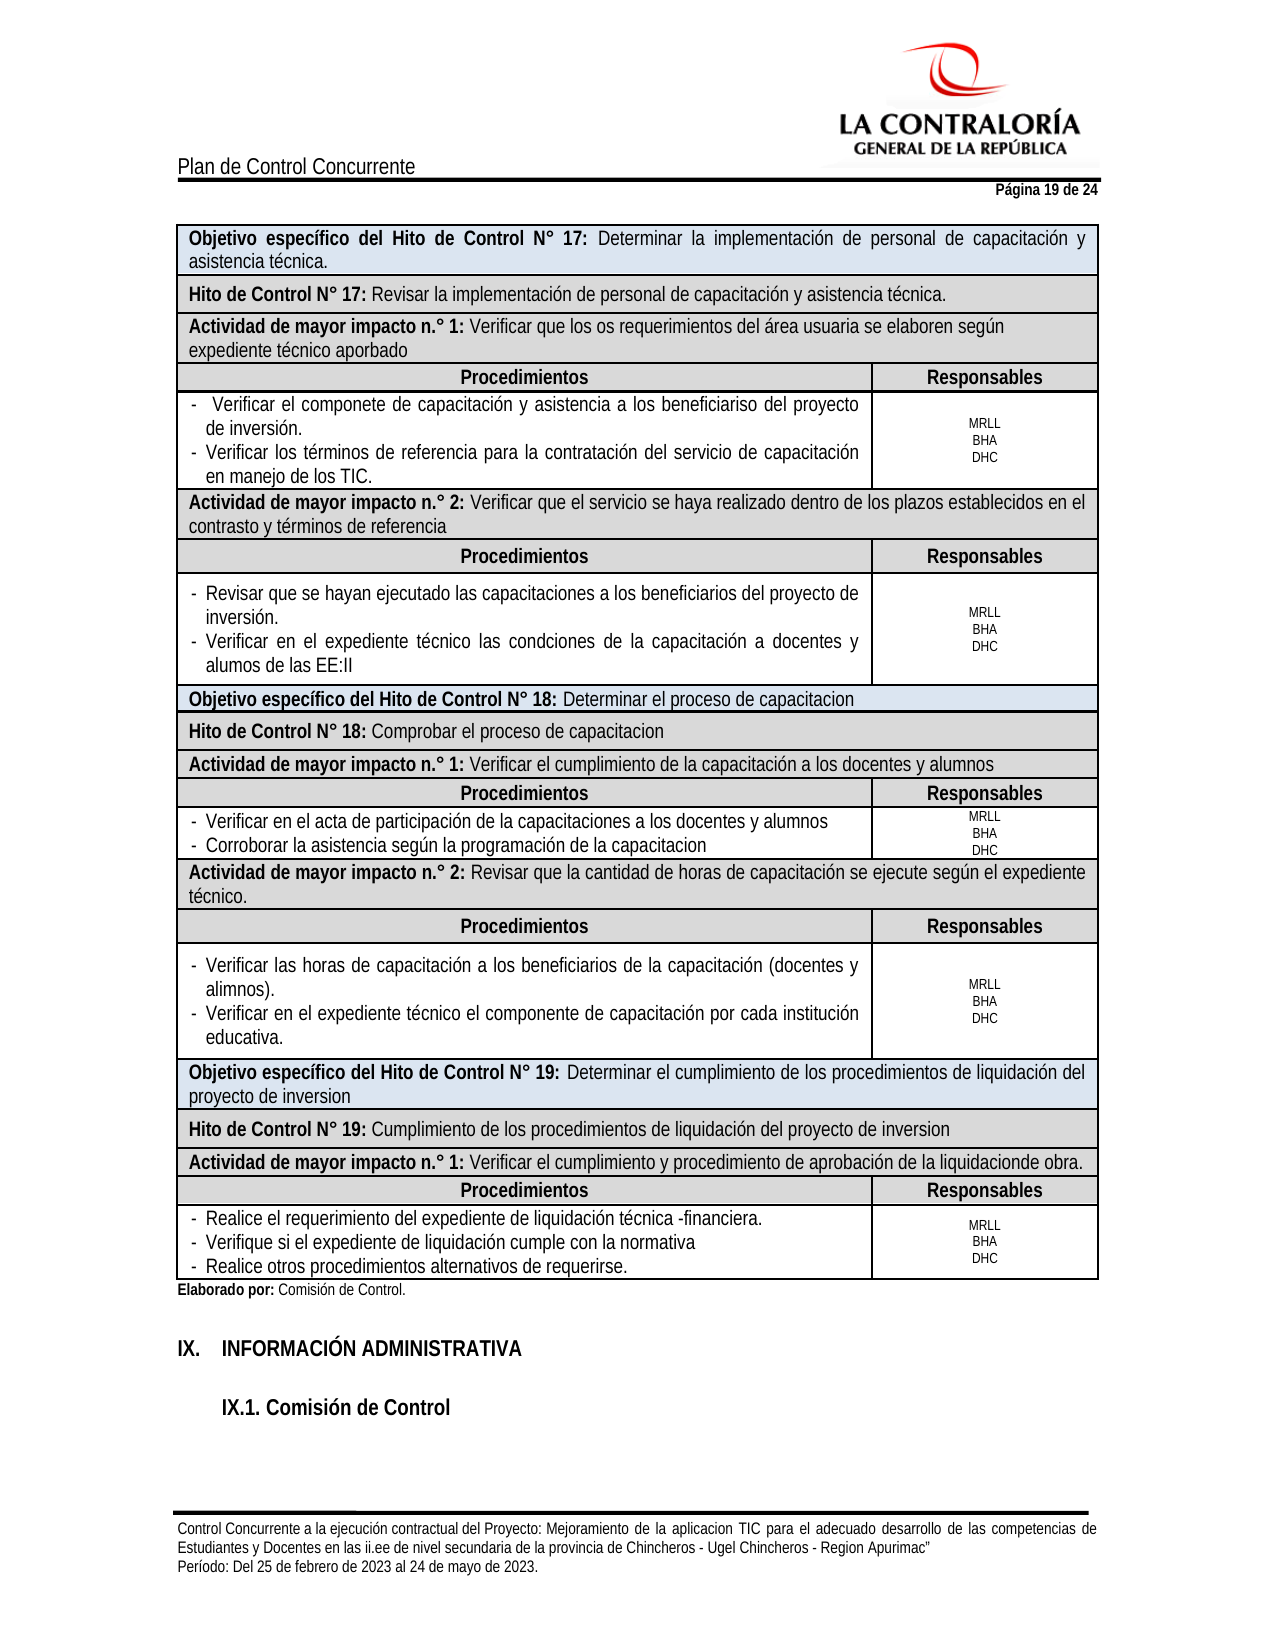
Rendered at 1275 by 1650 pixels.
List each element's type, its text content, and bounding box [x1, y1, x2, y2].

table_cell Responsables [873, 1177, 1097, 1203]
table_cell Realice el requerimiento del expediente de liquidación técnica -financiera. Verifique si el expediente de liquidación cumple con la normativa Realice otros procedimientos alternativos de requerirse. [178, 1206, 871, 1277]
table_cell Procedimientos [178, 910, 871, 942]
table_cell Actividad de mayor impacto n.° 1: Verificar el cumplimiento de la capacitación a los docentes y alumnos [178, 751, 1097, 777]
table_cell Procedimientos [178, 1177, 871, 1203]
table_cell Verificar las horas de capacitación a los beneficiarios de la capacitación (docentes y alimnos). Verificar en el expediente técnico el componente de capacitación por cada institución educativa. [178, 944, 871, 1058]
table_cell MRLL BHA DHC [873, 574, 1097, 684]
table_cell Responsables [873, 779, 1097, 806]
table_cell Revisar que se hayan ejecutado las capacitaciones a los beneficiarios del proyecto de inversión. Verificar en el expediente técnico las condciones de la capacitación a docentes y alumos de las EE:II [178, 574, 871, 684]
table_cell Hito de Control N° 19: Cumplimiento de los procedimientos de liquidación del proyecto de inversion [178, 1110, 1097, 1147]
table_cell Procedimientos [178, 364, 871, 390]
table_cell Responsables [873, 364, 1097, 390]
table_cell MRLL BHA DHC [873, 944, 1097, 1058]
table_cell Actividad de mayor impacto n.° 1: Verificar el cumplimiento y procedimiento de aprobación de la liquidacionde obra. [178, 1149, 1097, 1175]
table_cell MRLL BHA DHC [873, 393, 1097, 488]
table_cell Procedimientos [178, 540, 871, 572]
table_cell Hito de Control N° 17: Revisar la implementación de personal de capacitación y asistencia técnica. [178, 276, 1097, 312]
text Elaborado por: Comisión de Control. [177, 1280, 1098, 1299]
table_cell Objetivo específico del Hito de Control N° 17: Determinar la implementación de personal de capacitación y asistencia técnica. [178, 226, 1097, 273]
table_cell Procedimientos [178, 779, 871, 806]
table_cell MRLL BHA DHC [873, 1206, 1097, 1277]
table_cell Actividad de mayor impacto n.° 2: Revisar que la cantidad de horas de capacitación se ejecute según el expediente técnico. [178, 860, 1097, 908]
subtitle INFORMACIÓN ADMINISTRATIVA [177, 1334, 1098, 1361]
subtitle Comisión de Control [222, 1394, 1098, 1420]
table_cell Objetivo específico del Hito de Control N° 19: Determinar el cumplimiento de los procedimientos de liquidación del proyecto de inversion [178, 1060, 1097, 1108]
table_cell Verificar el componete de capacitación y asistencia a los beneficiariso del proyecto de inversión. Verificar los términos de referencia para la contratación del servicio de capacitación en manejo de los TIC. [178, 393, 871, 488]
table_cell Actividad de mayor impacto n.° 1: Verificar que los os requerimientos del área usuaria se elaboren según expediente técnico aporbado [178, 314, 1097, 362]
table_cell Verificar en el acta de participación de la capacitaciones a los docentes y alumnos Corroborar la asistencia según la programación de la capacitacion [178, 808, 871, 858]
table_cell Responsables [873, 910, 1097, 942]
table_cell Actividad de mayor impacto n.° 2: Verificar que el servicio se haya realizado dentro de los plazos establecidos en el contrasto y términos de referencia [178, 490, 1097, 538]
table_cell Hito de Control N° 18: Comprobar el proceso de capacitacion [178, 713, 1097, 749]
table_cell Objetivo específico del Hito de Control N° 18: Determinar el proceso de capacitacion [178, 686, 1097, 710]
table_cell MRLL BHA DHC [873, 808, 1097, 858]
table_cell Responsables [873, 540, 1097, 572]
